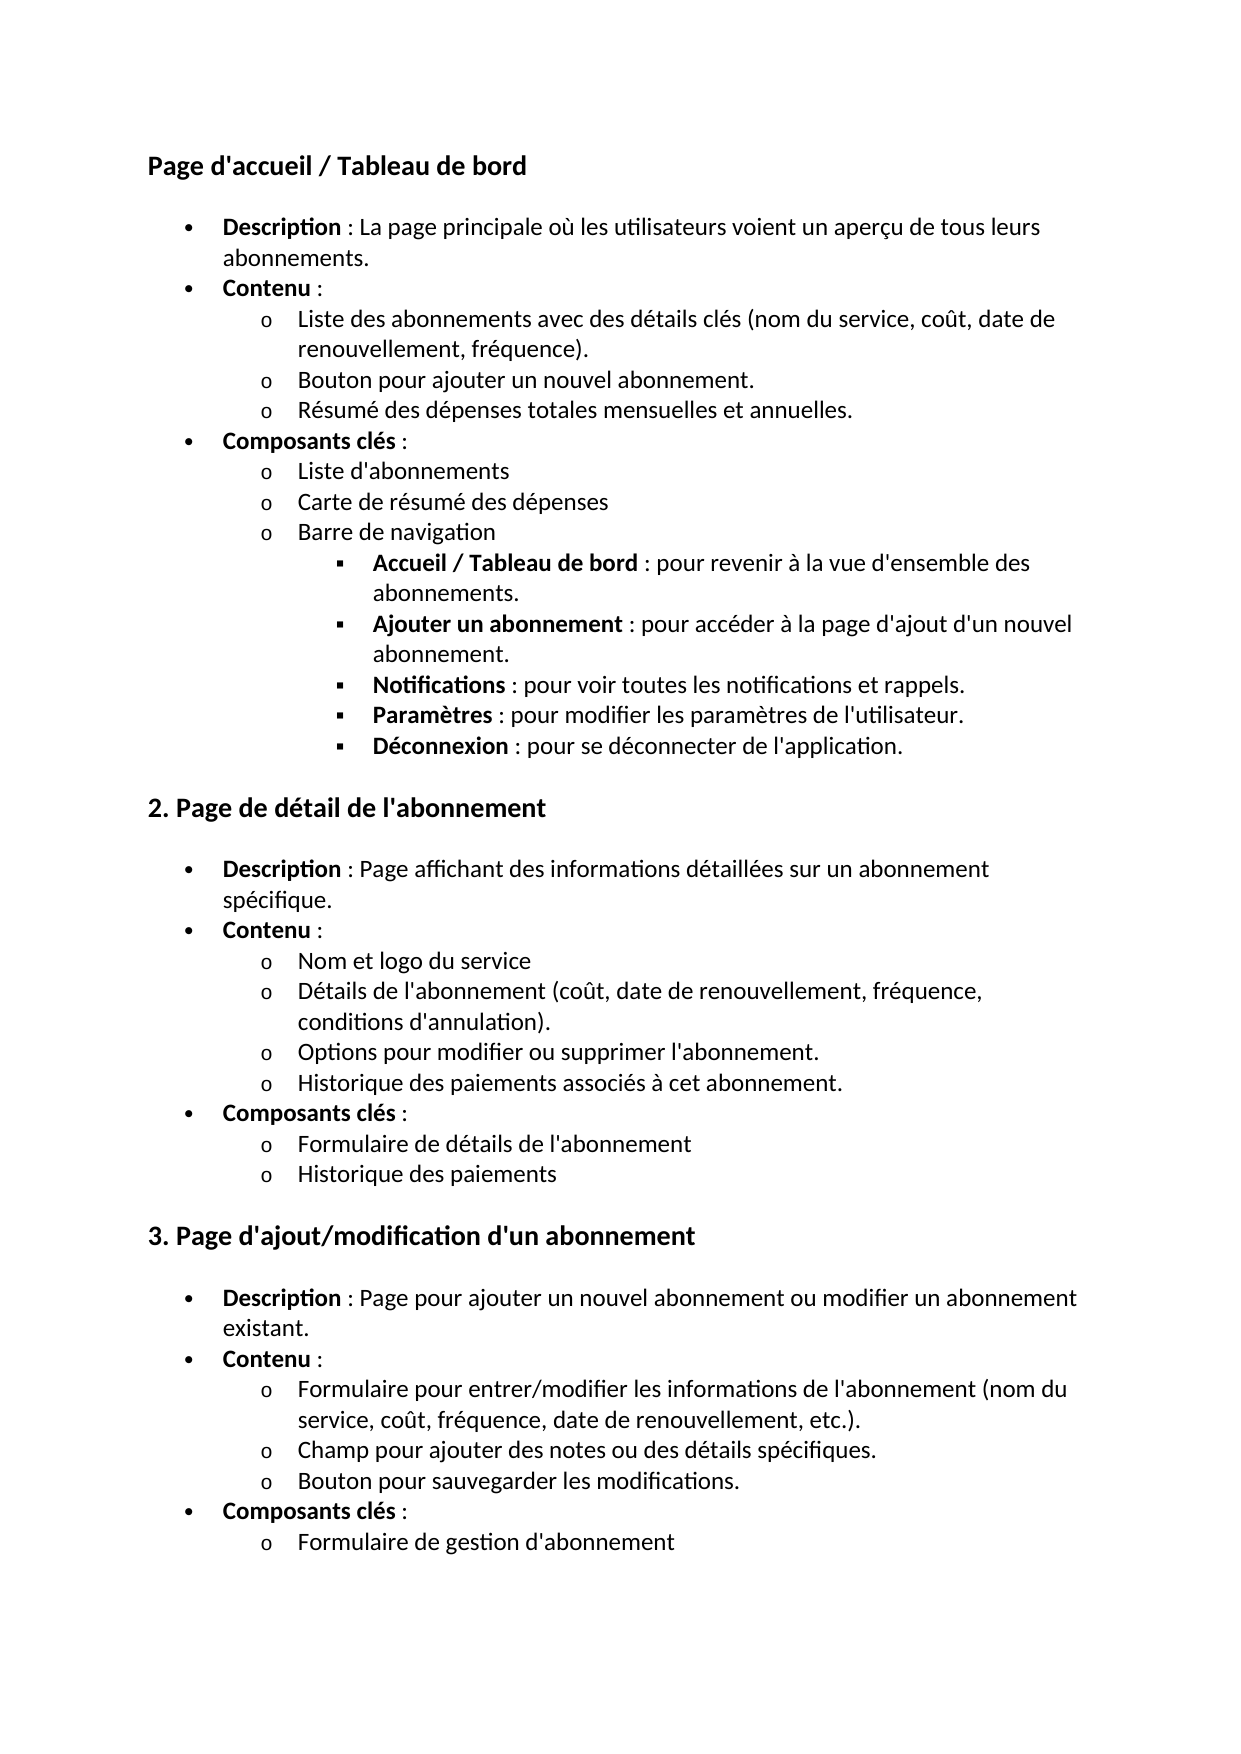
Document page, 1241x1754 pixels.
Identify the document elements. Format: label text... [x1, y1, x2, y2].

text 3. Page d'ajout/modification d'un abonnement [148, 1218, 1093, 1252]
list Accueil / Tableau de bord : pour revenir à la vue d'ensemble des abonnements. [335, 547, 1093, 608]
list Options pour modifier ou supprimer l'abonnement. [260, 1036, 1093, 1067]
list Liste d'abonnements [260, 455, 1093, 486]
list Paramètres : pour modifier les paramètres de l'utilisateur. [335, 699, 1093, 730]
list Carte de résumé des dépenses [260, 486, 1093, 516]
list Composants clés : [185, 1097, 1093, 1128]
list Nom et logo du service [260, 945, 1093, 975]
list Notifications : pour voir toutes les notifications et rappels. [335, 669, 1093, 699]
list Contenu : [185, 914, 1093, 945]
list Résumé des dépenses totales mensuelles et annuelles. [260, 394, 1093, 425]
list Contenu : [185, 272, 1093, 303]
list Formulaire de gestion d'abonnement [260, 1526, 1093, 1556]
list Bouton pour ajouter un nouvel abonnement. [260, 364, 1093, 394]
list Historique des paiements [260, 1158, 1093, 1189]
list Composants clés : [185, 1495, 1093, 1526]
list Liste des abonnements avec des détails clés (nom du service, coût, date de renouvellement, fréquence). [260, 303, 1093, 364]
list Historique des paiements associés à cet abonnement. [260, 1067, 1093, 1097]
list Description : Page affichant des informations détaillées sur un abonnement spécifique. [185, 853, 1093, 914]
list Déconnexion : pour se déconnecter de l'application. [335, 730, 1093, 761]
list Bouton pour sauvegarder les modifications. [260, 1465, 1093, 1495]
list Formulaire de détails de l'abonnement [260, 1128, 1093, 1158]
list Description : La page principale où les utilisateurs voient un aperçu de tous leurs abonnements. [185, 211, 1093, 272]
list Ajouter un abonnement : pour accéder à la page d'ajout d'un nouvel abonnement. [335, 608, 1093, 669]
list Barre de navigation [260, 516, 1093, 547]
list Description : Page pour ajouter un nouvel abonnement ou modifier un abonnement existant. [185, 1282, 1093, 1343]
list Champ pour ajouter des notes ou des détails spécifiques. [260, 1434, 1093, 1465]
text 2. Page de détail de l'abonnement [148, 790, 1093, 824]
list Formulaire pour entrer/modifier les informations de l'abonnement (nom du service, coût, fréquence, date de renouvellement, etc.). [260, 1373, 1093, 1434]
text Page d'accueil / Tableau de bord [148, 148, 1093, 182]
list Contenu : [185, 1343, 1093, 1373]
list Détails de l'abonnement (coût, date de renouvellement, fréquence, conditions d'annulation). [260, 975, 1093, 1036]
list Composants clés : [185, 425, 1093, 455]
